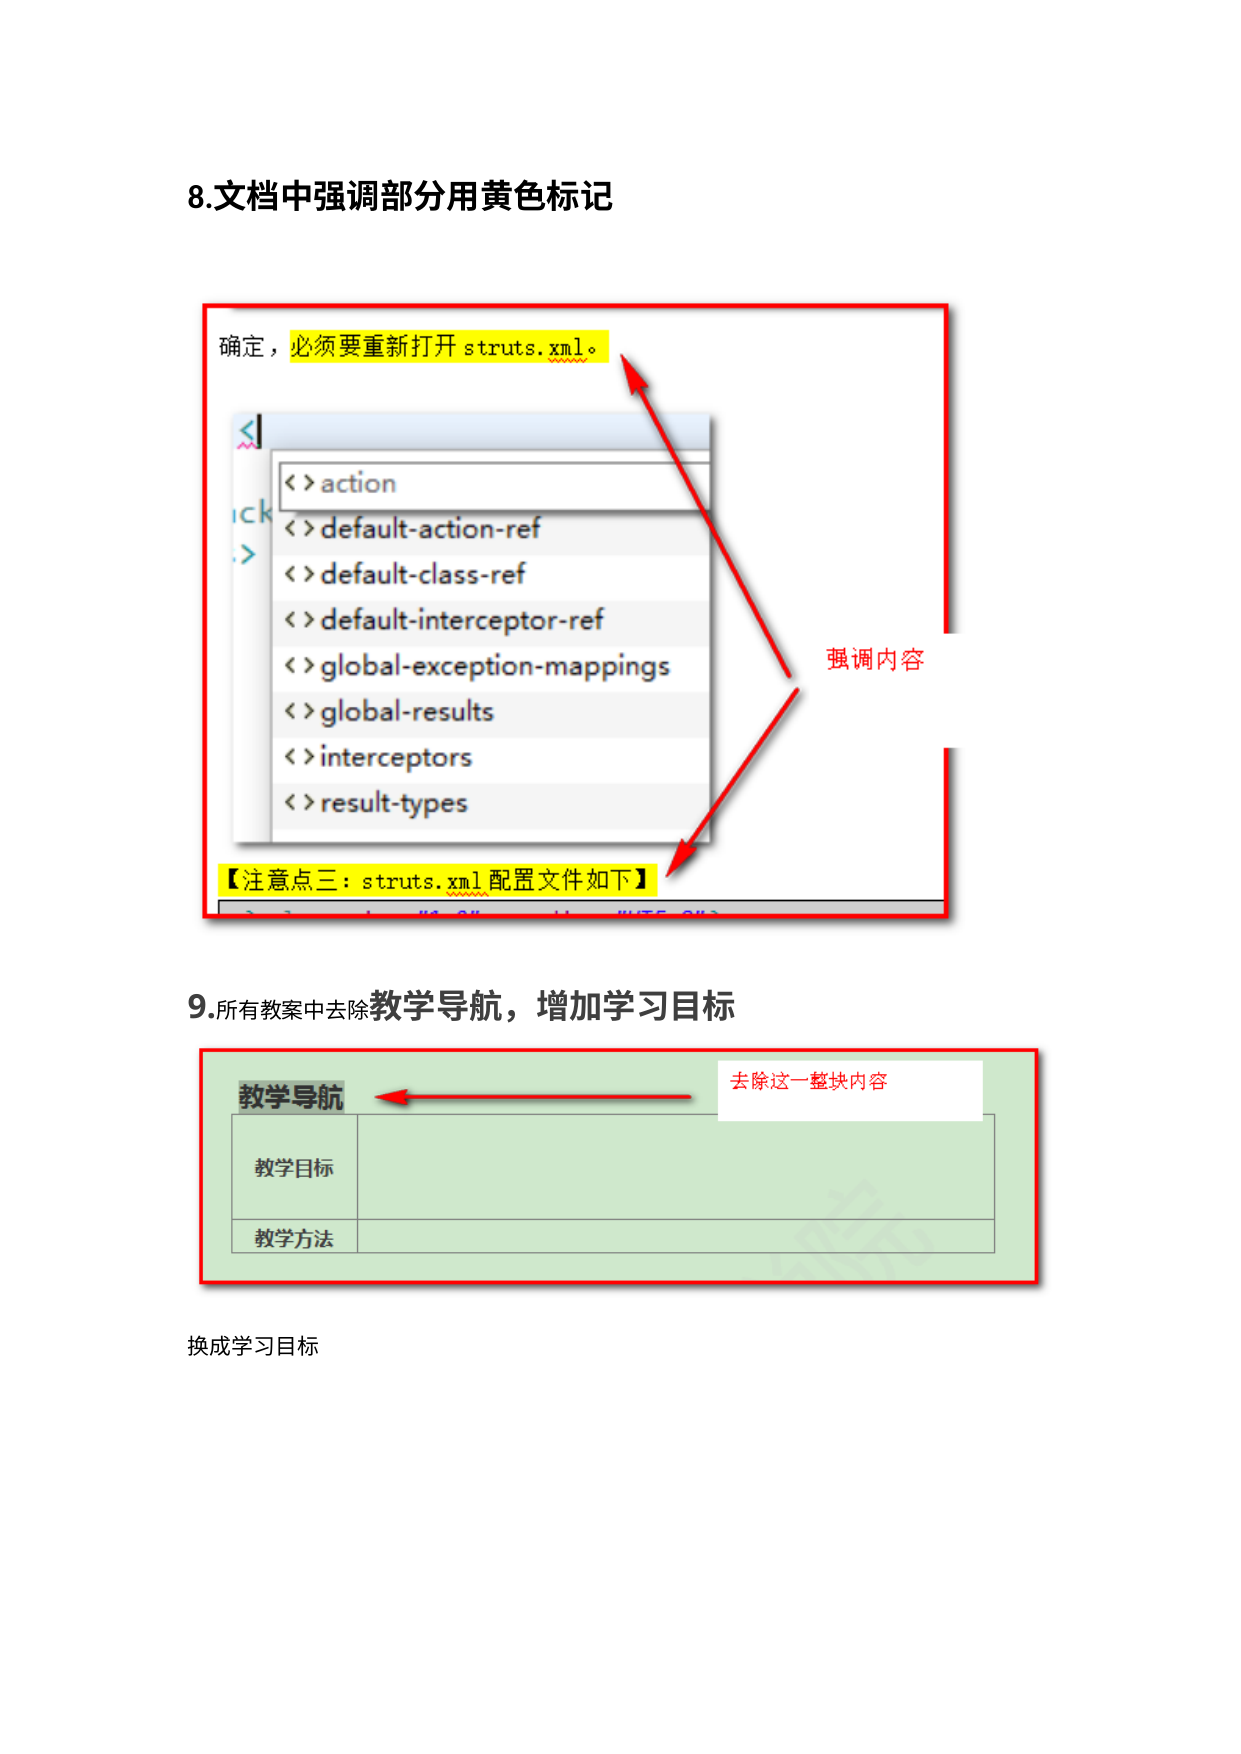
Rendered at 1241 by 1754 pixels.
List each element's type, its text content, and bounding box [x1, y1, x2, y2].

text 换成学习目标 [187, 1329, 1053, 1361]
picture [187, 288, 966, 936]
list 所有教案中去除教学导航，增加学习目标 [187, 971, 1053, 1036]
picture [187, 1036, 1052, 1298]
subtitle 文档中强调部分用黄色标记 [187, 162, 1053, 227]
